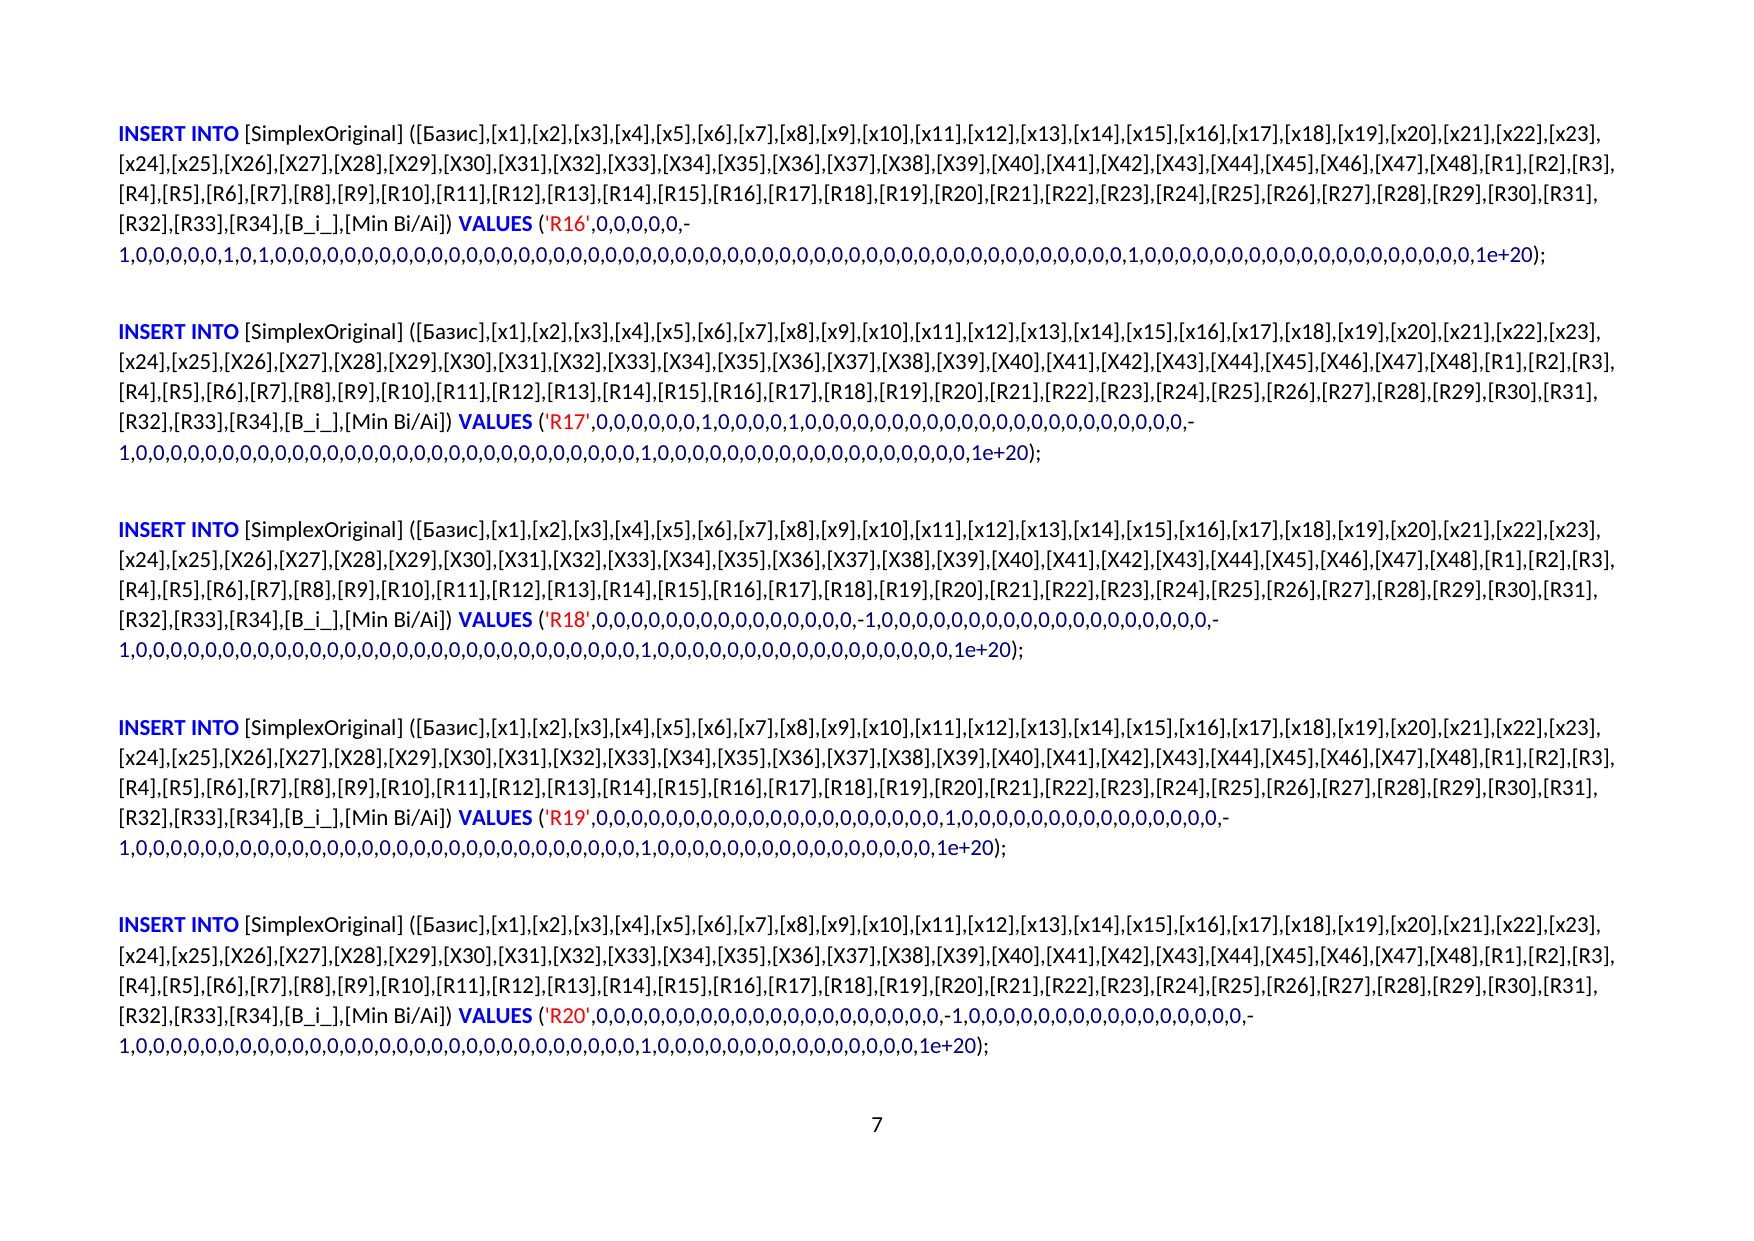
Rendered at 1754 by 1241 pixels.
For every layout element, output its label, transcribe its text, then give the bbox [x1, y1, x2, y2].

text INSERT INTO [SimplexOriginal] ([Базис],[x1],[x2],[x3],[x4],[x5],[x6],[x7],[x8],[x9],[x10],[x11],[x12],[x13],[x14],[x15],[x16],[x17],[x18],[x19],[x20],[x21],[x22],[x23],[x24],[x25],[X26],[X27],[X28],[X29],[X30],[X31],[X32],[X33],[X34],[X35],[X36],[X37],[X38],[X39],[X40],[X41],[X42],[X43],[X44],[X45],[X46],[X47],[X48],[R1],[R2],[R3],[R4],[R5],[R6],[R7],[R8],[R9],[R10],[R11],[R12],[R13],[R14],[R15],[R16],[R17],[R18],[R19],[R20],[R21],[R22],[R23],[R24],[R25],[R26],[R27],[R28],[R29],[R30],[R31],[R32],[R33],[R34],[B_i_],[Min Bi/Ai]) VALUES ('R17',0,0,0,0,0,0,1,0,0,0,0,1,0,0,0,0,0,0,0,0,0,0,0,0,0,0,0,0,0,0,0,0,0,0,-1,0,0,0,0,0,0,0,0,0,0,0,0,0,0,0,0,0,0,0,0,0,0,0,0,0,0,0,0,0,1,0,0,0,0,0,0,0,0,0,0,0,0,0,0,0,0,0,0,1e+20); [118, 287, 1636, 466]
text INSERT INTO [SimplexOriginal] ([Базис],[x1],[x2],[x3],[x4],[x5],[x6],[x7],[x8],[x9],[x10],[x11],[x12],[x13],[x14],[x15],[x16],[x17],[x18],[x19],[x20],[x21],[x22],[x23],[x24],[x25],[X26],[X27],[X28],[X29],[X30],[X31],[X32],[X33],[X34],[X35],[X36],[X37],[X38],[X39],[X40],[X41],[X42],[X43],[X44],[X45],[X46],[X47],[X48],[R1],[R2],[R3],[R4],[R5],[R6],[R7],[R8],[R9],[R10],[R11],[R12],[R13],[R14],[R15],[R16],[R17],[R18],[R19],[R20],[R21],[R22],[R23],[R24],[R25],[R26],[R27],[R28],[R29],[R30],[R31],[R32],[R33],[R34],[B_i_],[Min Bi/Ai]) VALUES ('R20',0,0,0,0,0,0,0,0,0,0,0,0,0,0,0,0,0,0,0,0,-1,0,0,0,0,0,0,0,0,0,0,0,0,0,0,0,0,-1,0,0,0,0,0,0,0,0,0,0,0,0,0,0,0,0,0,0,0,0,0,0,0,0,0,0,0,0,0,1,0,0,0,0,0,0,0,0,0,0,0,0,0,0,0,1e+20); [118, 880, 1636, 1059]
text INSERT INTO [SimplexOriginal] ([Базис],[x1],[x2],[x3],[x4],[x5],[x6],[x7],[x8],[x9],[x10],[x11],[x12],[x13],[x14],[x15],[x16],[x17],[x18],[x19],[x20],[x21],[x22],[x23],[x24],[x25],[X26],[X27],[X28],[X29],[X30],[X31],[X32],[X33],[X34],[X35],[X36],[X37],[X38],[X39],[X40],[X41],[X42],[X43],[X44],[X45],[X46],[X47],[X48],[R1],[R2],[R3],[R4],[R5],[R6],[R7],[R8],[R9],[R10],[R11],[R12],[R13],[R14],[R15],[R16],[R17],[R18],[R19],[R20],[R21],[R22],[R23],[R24],[R25],[R26],[R27],[R28],[R29],[R30],[R31],[R32],[R33],[R34],[B_i_],[Min Bi/Ai]) VALUES ('R16',0,0,0,0,0,-1,0,0,0,0,0,1,0,1,0,0,0,0,0,0,0,0,0,0,0,0,0,0,0,0,0,0,0,0,0,0,0,0,0,0,0,0,0,0,0,0,0,0,0,0,0,0,0,0,0,0,0,0,0,0,0,0,0,1,0,0,0,0,0,0,0,0,0,0,0,0,0,0,0,0,0,0,0,1e+20); [118, 89, 1636, 268]
text INSERT INTO [SimplexOriginal] ([Базис],[x1],[x2],[x3],[x4],[x5],[x6],[x7],[x8],[x9],[x10],[x11],[x12],[x13],[x14],[x15],[x16],[x17],[x18],[x19],[x20],[x21],[x22],[x23],[x24],[x25],[X26],[X27],[X28],[X29],[X30],[X31],[X32],[X33],[X34],[X35],[X36],[X37],[X38],[X39],[X40],[X41],[X42],[X43],[X44],[X45],[X46],[X47],[X48],[R1],[R2],[R3],[R4],[R5],[R6],[R7],[R8],[R9],[R10],[R11],[R12],[R13],[R14],[R15],[R16],[R17],[R18],[R19],[R20],[R21],[R22],[R23],[R24],[R25],[R26],[R27],[R28],[R29],[R30],[R31],[R32],[R33],[R34],[B_i_],[Min Bi/Ai]) VALUES ('R18',0,0,0,0,0,0,0,0,0,0,0,0,0,0,0,-1,0,0,0,0,0,0,0,0,0,0,0,0,0,0,0,0,0,0,0,-1,0,0,0,0,0,0,0,0,0,0,0,0,0,0,0,0,0,0,0,0,0,0,0,0,0,0,0,0,0,1,0,0,0,0,0,0,0,0,0,0,0,0,0,0,0,0,0,1e+20); [118, 484, 1636, 663]
text INSERT INTO [SimplexOriginal] ([Базис],[x1],[x2],[x3],[x4],[x5],[x6],[x7],[x8],[x9],[x10],[x11],[x12],[x13],[x14],[x15],[x16],[x17],[x18],[x19],[x20],[x21],[x22],[x23],[x24],[x25],[X26],[X27],[X28],[X29],[X30],[X31],[X32],[X33],[X34],[X35],[X36],[X37],[X38],[X39],[X40],[X41],[X42],[X43],[X44],[X45],[X46],[X47],[X48],[R1],[R2],[R3],[R4],[R5],[R6],[R7],[R8],[R9],[R10],[R11],[R12],[R13],[R14],[R15],[R16],[R17],[R18],[R19],[R20],[R21],[R22],[R23],[R24],[R25],[R26],[R27],[R28],[R29],[R30],[R31],[R32],[R33],[R34],[B_i_],[Min Bi/Ai]) VALUES ('R19',0,0,0,0,0,0,0,0,0,0,0,0,0,0,0,0,0,0,0,0,1,0,0,0,0,0,0,0,0,0,0,0,0,0,0,0,-1,0,0,0,0,0,0,0,0,0,0,0,0,0,0,0,0,0,0,0,0,0,0,0,0,0,0,0,0,0,1,0,0,0,0,0,0,0,0,0,0,0,0,0,0,0,0,1e+20); [118, 682, 1636, 861]
